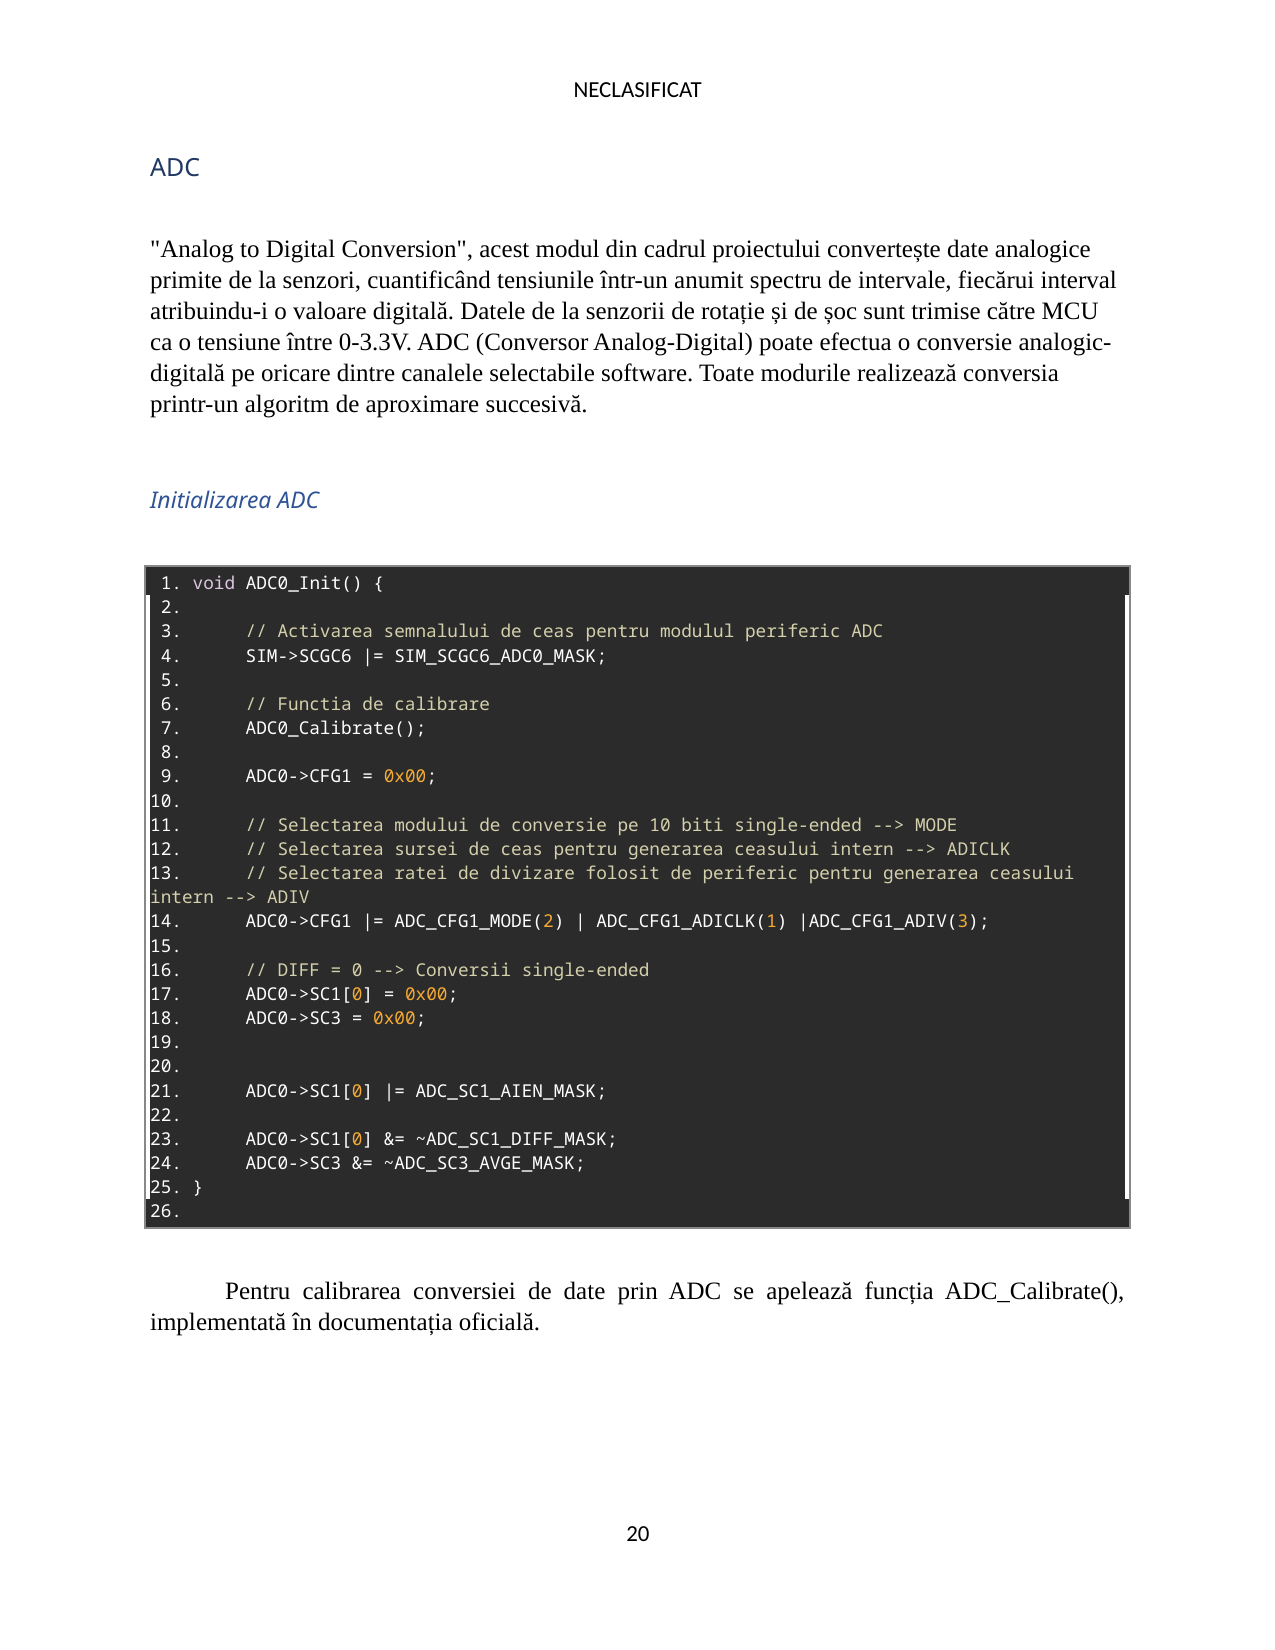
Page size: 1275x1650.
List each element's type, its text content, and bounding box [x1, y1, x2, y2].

text 23. ADC0->SC1[0] &= ~ADC_SC1_DIFF_MASK; [150, 1126, 1125, 1151]
text 21. ADC0->SC1[0] |= ADC_SC1_AIEN_MASK; [150, 1078, 1125, 1102]
text 4. SIM->SCGC6 |= SIM_SCGC6_ADC0_MASK; [150, 643, 1125, 667]
text 24. ADC0->SC3 &= ~ADC_SC3_AVGE_MASK; [150, 1151, 1125, 1175]
text 26. [146, 1193, 1129, 1227]
text Pentru calibrarea conversiei de date prin ADC se apelează funcția ADC_Calibrate(), implementată în documentația oficială. [150, 1276, 1125, 1336]
text 5. [150, 667, 1125, 691]
text 19. [150, 1030, 1125, 1054]
text 15. [150, 933, 1125, 957]
text 25. } [150, 1175, 1125, 1193]
text 6. // Functia de calibrare [150, 691, 1125, 716]
text 7. ADC0_Calibrate(); [150, 716, 1125, 740]
text 17. ADC0->SC1[0] = 0x00; [150, 981, 1125, 1006]
text 1. void ADC0_Init() { [146, 567, 1129, 595]
subtitle ADC [150, 150, 1125, 184]
text 12. // Selectarea sursei de ceas pentru generarea ceasului intern --> ADICLK [150, 836, 1125, 861]
text 20. [150, 1054, 1125, 1078]
text 8. [150, 740, 1125, 764]
text 18. ADC0->SC3 = 0x00; [150, 1006, 1125, 1030]
text 22. [150, 1102, 1125, 1126]
text 11. // Selectarea modului de conversie pe 10 biti single-ended --> MODE [150, 812, 1125, 836]
text 14. ADC0->CFG1 |= ADC_CFG1_MODE(2) | ADC_CFG1_ADICLK(1) |ADC_CFG1_ADIV(3); [150, 909, 1125, 933]
text 2. [150, 595, 1125, 619]
text 9. ADC0->CFG1 = 0x00; [150, 764, 1125, 788]
text 13. // Selectarea ratei de divizare folosit de periferic pentru generarea ceasului intern --> ADIV [150, 861, 1125, 909]
text 3. // Activarea semnalului de ceas pentru modulul periferic ADC [150, 619, 1125, 643]
subtitle Initializarea ADC [150, 484, 1125, 516]
text 10. [150, 788, 1125, 812]
text 16. // DIFF = 0 --> Conversii single-ended [150, 957, 1125, 981]
text "Analog to Digital Conversion", acest modul din cadrul proiectului convertește date analogice primite de la senzori, cuantificând tensiunile într-un anumit spectru de intervale, fiecărui interval atribuindu-i o valoare digitală. Datele de la senzorii de rotație și de șoc sunt trimise către MCU ca o tensiune între 0-3.3V. ADC (Conversor Analog-Digital) poate efectua o conversie analogic-digitală pe oricare dintre canalele selectabile software. Toate modurile realizează conversia printr-un algoritm de aproximare succesivă. [150, 234, 1125, 418]
